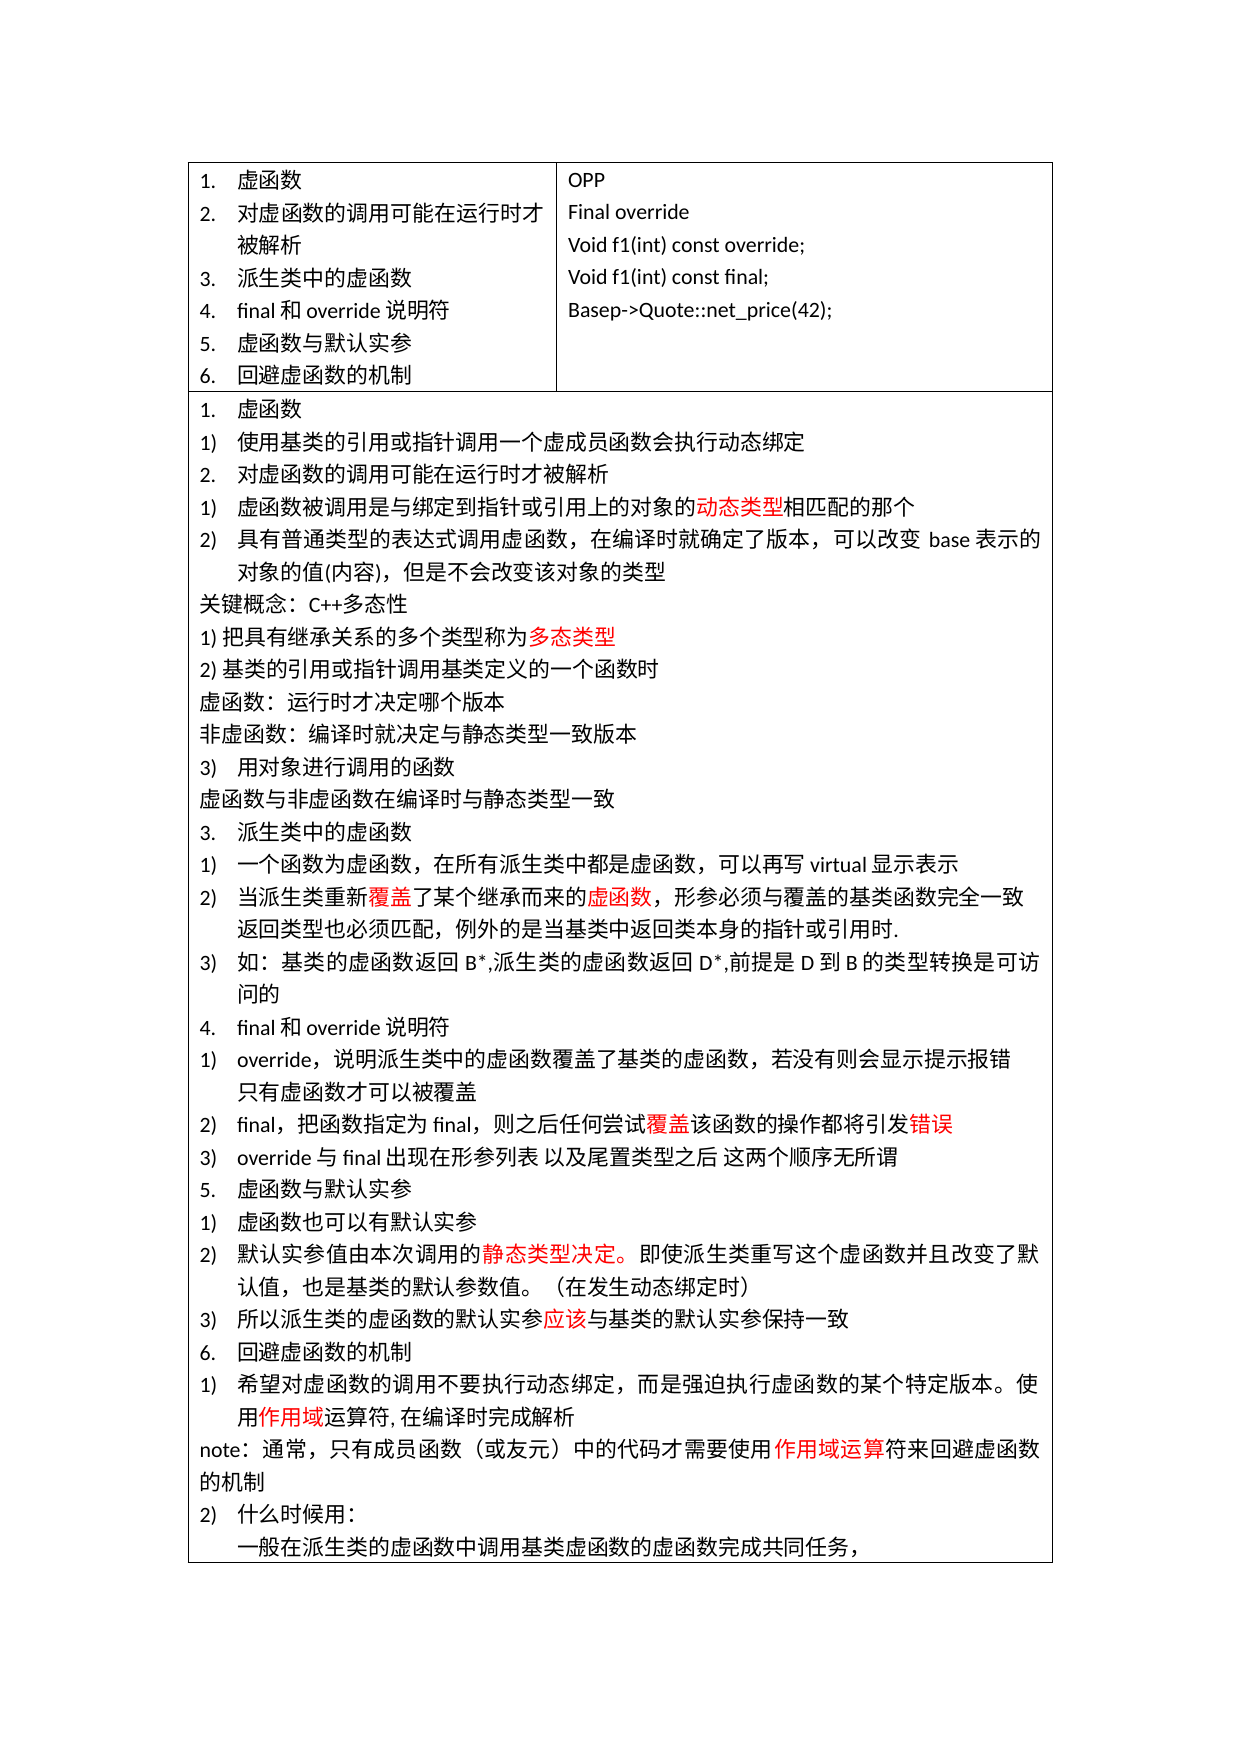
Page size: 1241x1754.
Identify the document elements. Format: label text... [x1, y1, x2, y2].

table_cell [189, 392, 1052, 1562]
table_header 虚函数 对虚函数的调用可能在运行时才被解析 派生类中的虚函数 final和override说明符 虚函数与默认实参 回避虚函数的机制 [189, 163, 556, 391]
table_header OPP Final override Void f1(int) const override; Void f1(int) const final; Basep->Quote::net_price(42); [557, 163, 1052, 391]
